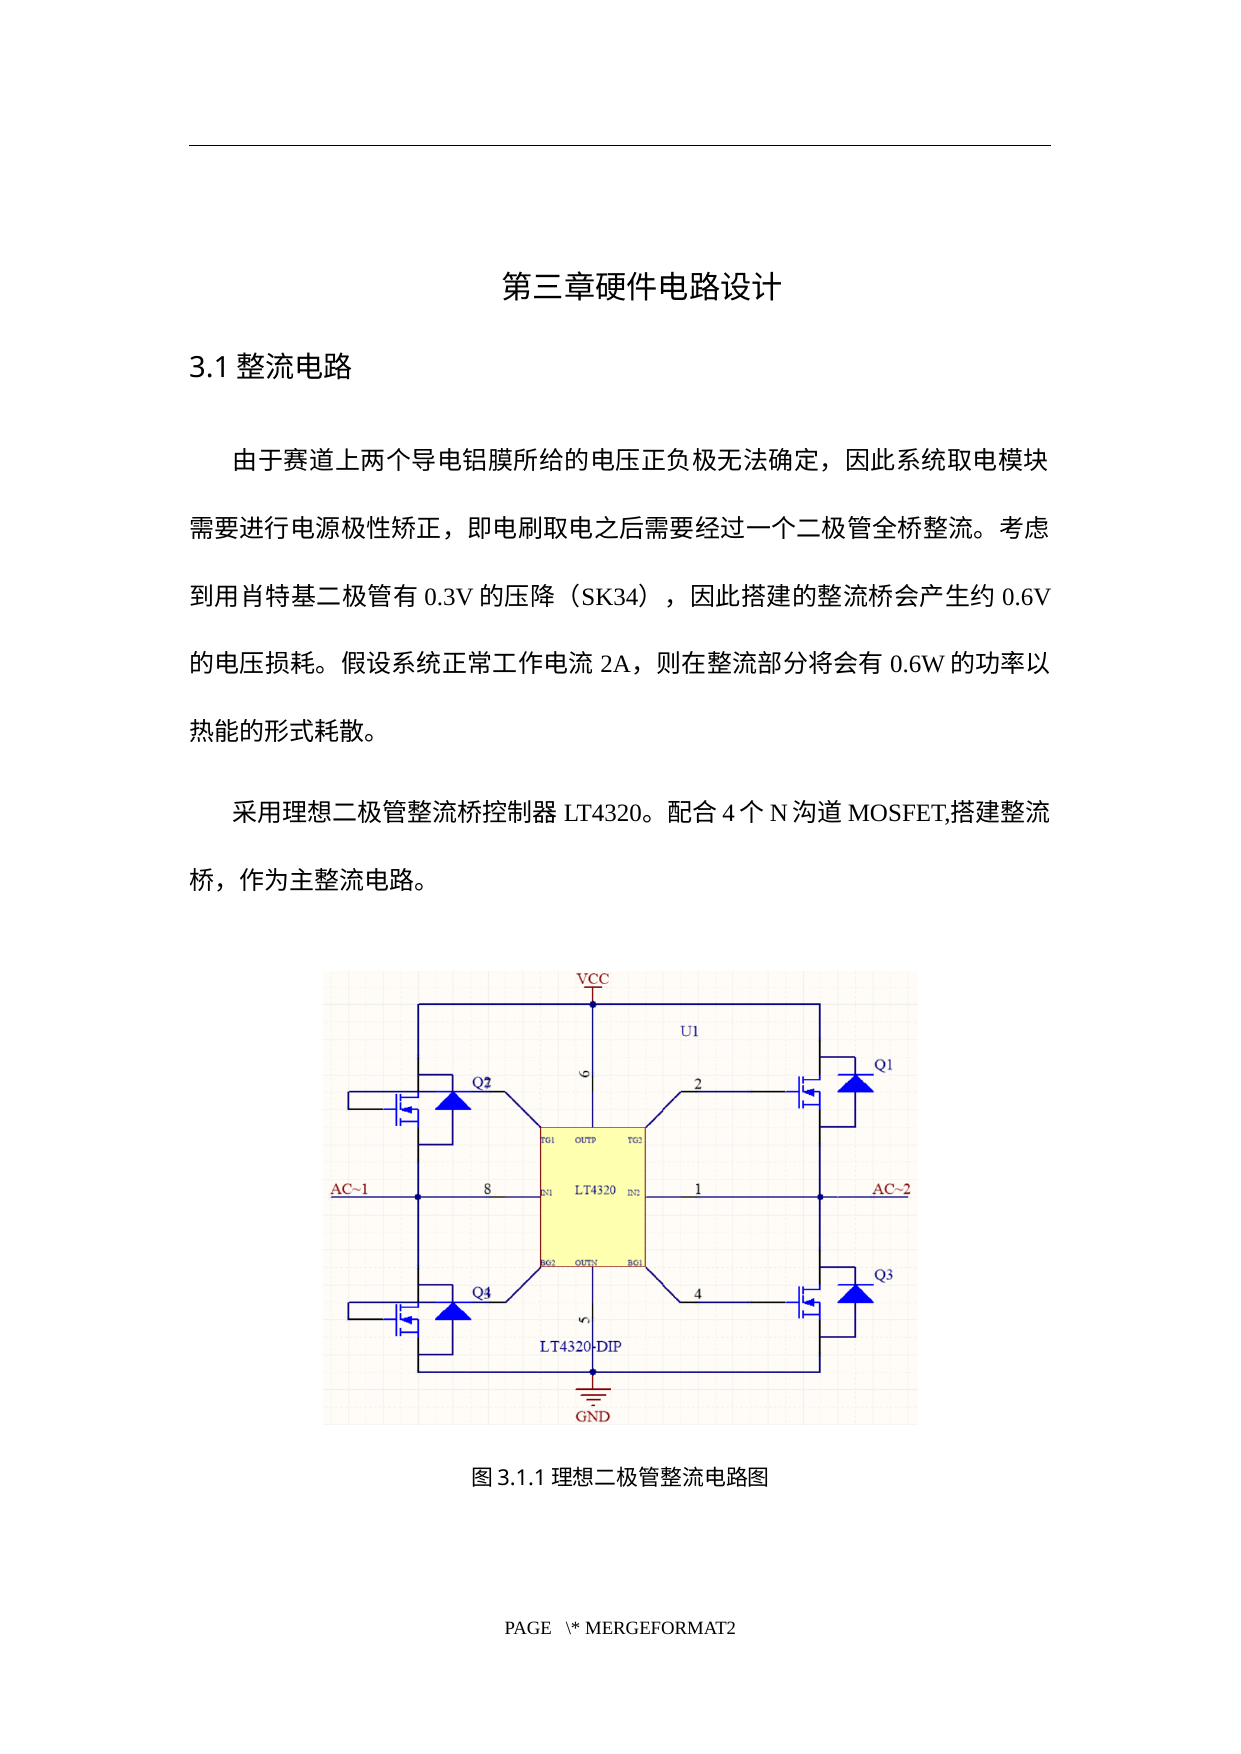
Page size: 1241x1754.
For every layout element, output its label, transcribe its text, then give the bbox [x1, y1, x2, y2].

text 第三章硬件电路设计 [189, 251, 1051, 319]
text 采用理想二极管整流桥控制器LT4320。配合4个N沟道MOSFET,搭建整流桥，作为主整流电路。 [189, 776, 1051, 912]
text 图3.1.1理想二极管整流电路图 [189, 1459, 1051, 1493]
text 由于赛道上两个导电铝膜所给的电压正负极无法确定，因此系统取电模块需要进行电源极性矫正，即电刷取电之后需要经过一个二极管全桥整流。考虑到用肖特基二极管有0.3V的压降（SK34），因此搭建的整流桥会产生约0.6V的电压损耗。假设系统正常工作电流2A，则在整流部分将会有0.6W的功率以热能的形式耗散。 [189, 424, 1051, 764]
picture [322, 971, 918, 1425]
subtitle 3.1整流电路 [189, 331, 1051, 399]
